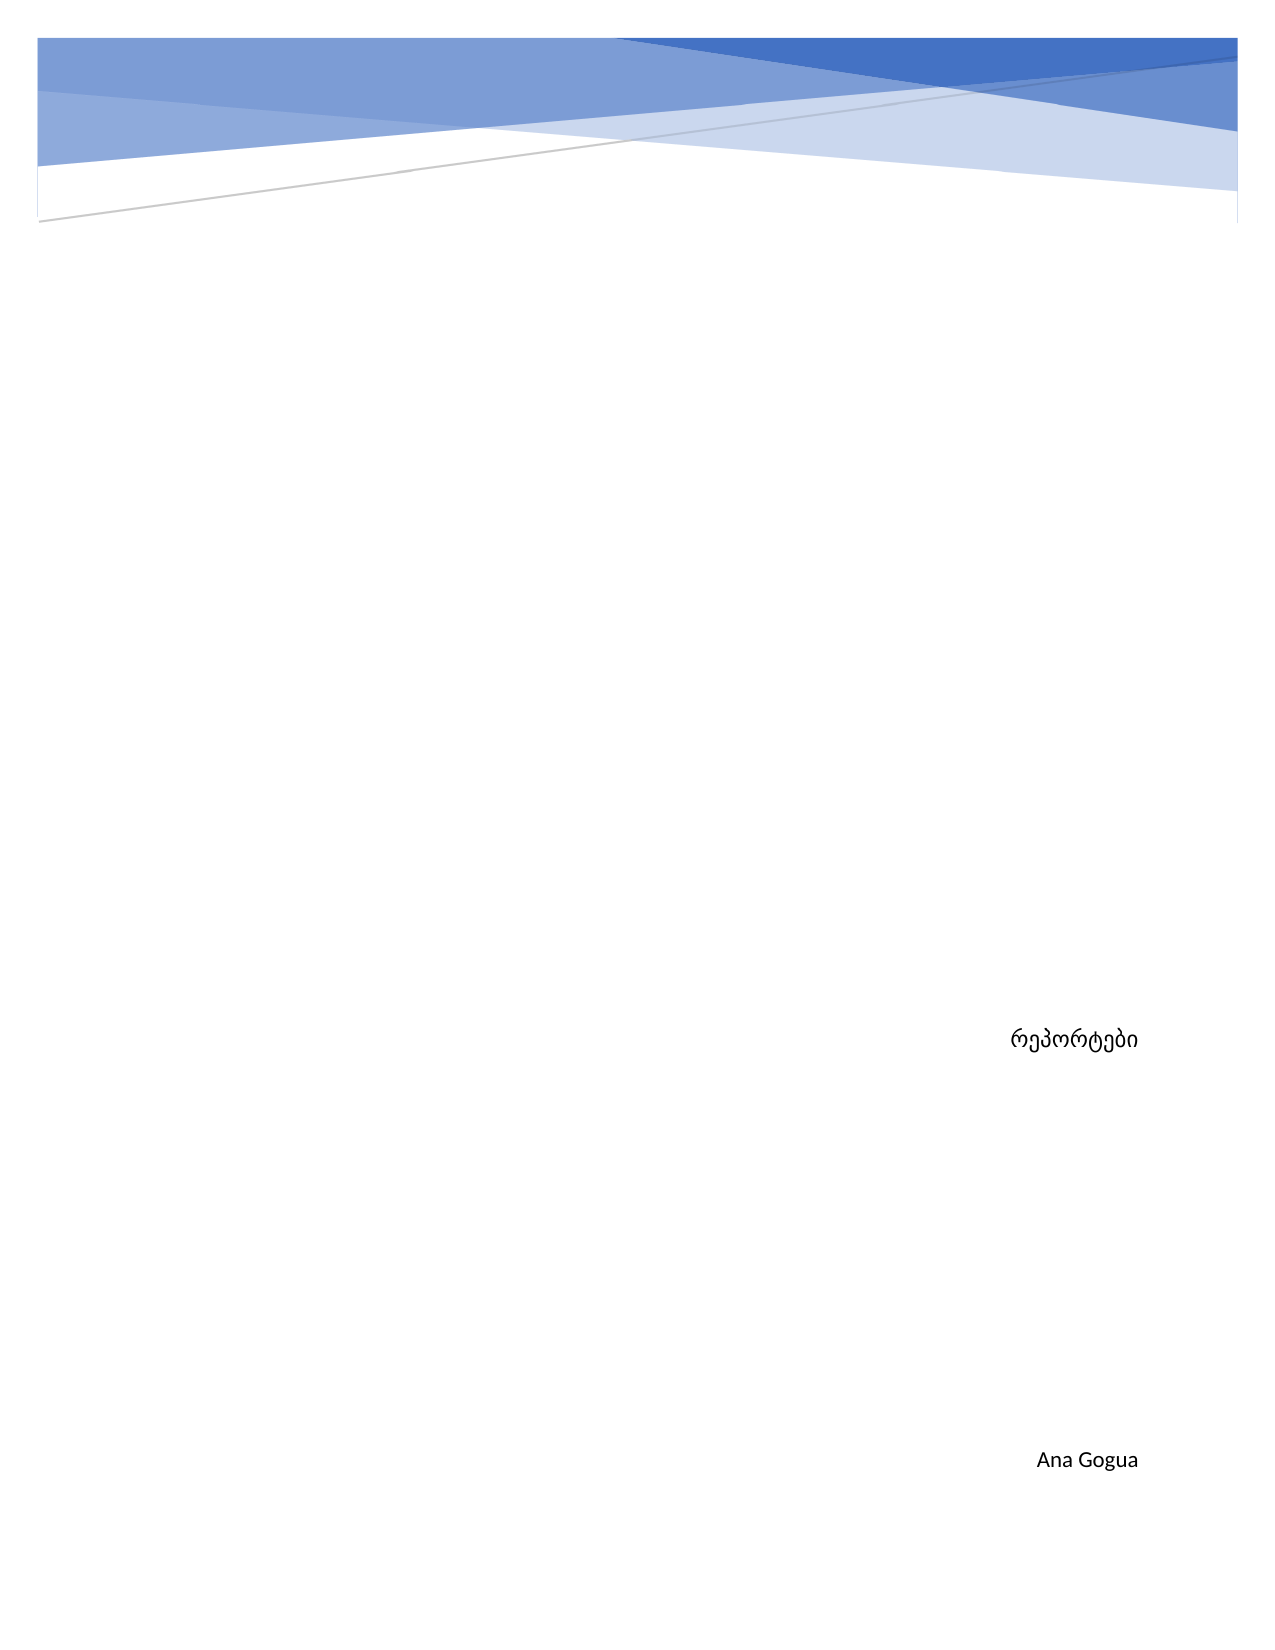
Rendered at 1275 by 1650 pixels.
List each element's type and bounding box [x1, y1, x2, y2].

picture [37, 37, 1238, 238]
